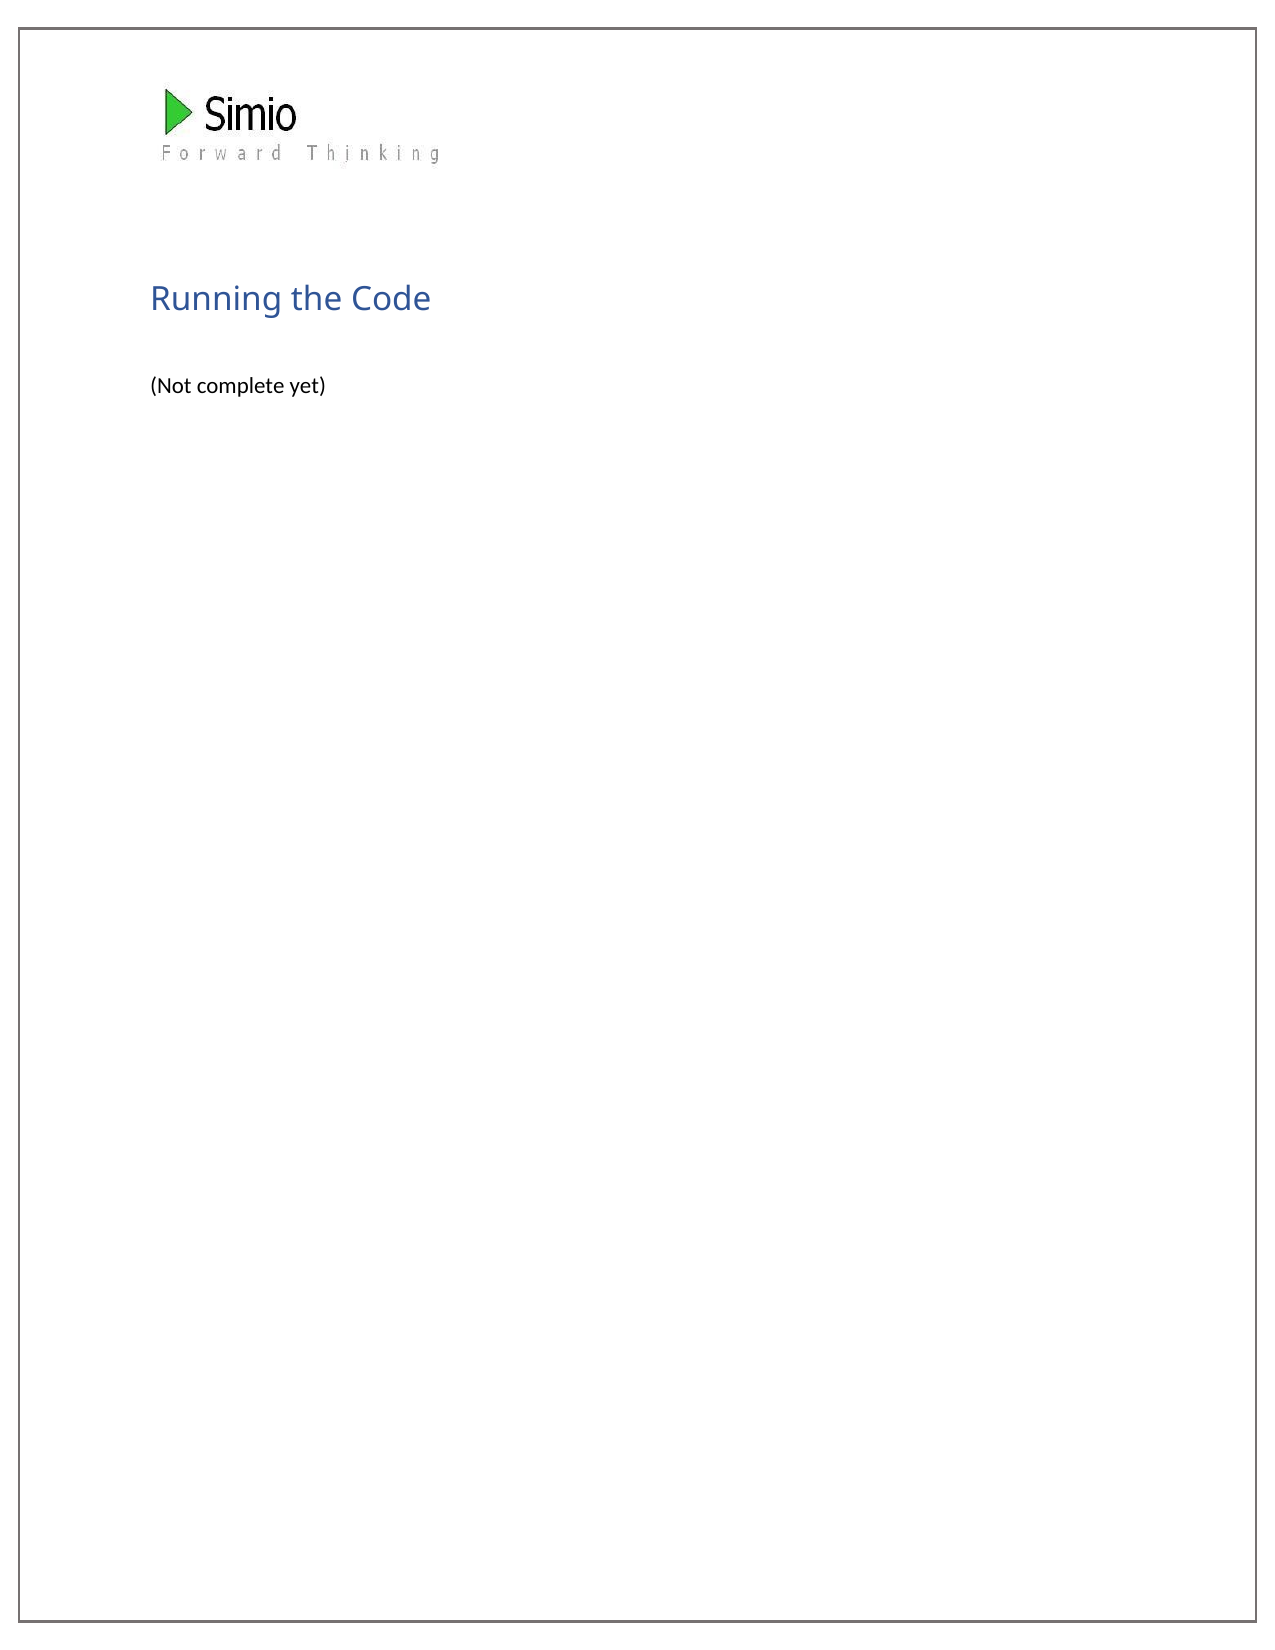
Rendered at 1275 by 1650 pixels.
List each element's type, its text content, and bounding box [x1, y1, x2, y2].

text (Not complete yet) [150, 371, 1125, 399]
subtitle Running the Code [150, 275, 1125, 321]
picture [150, 75, 449, 173]
